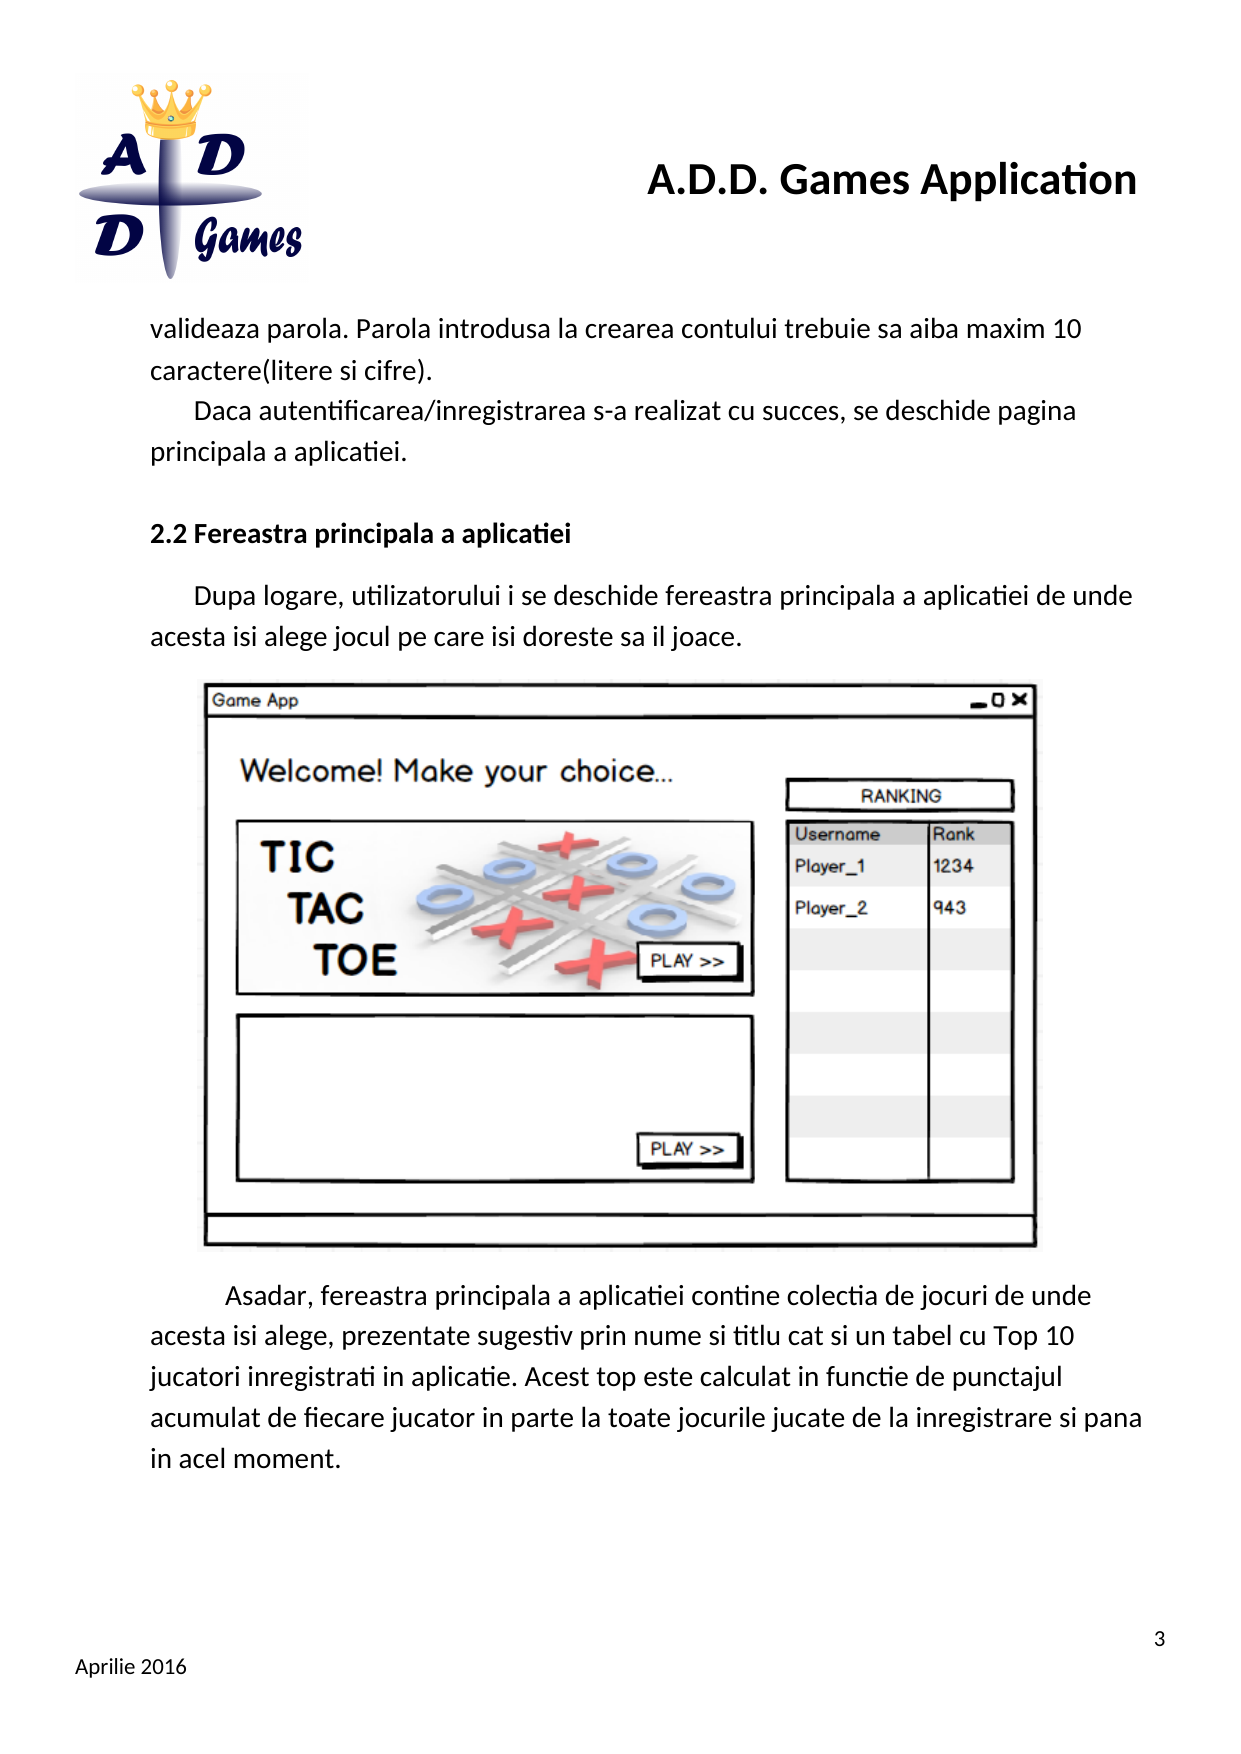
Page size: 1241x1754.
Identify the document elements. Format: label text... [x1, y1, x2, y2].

text Dupa logare, utilizatorului i se deschide fereastra principala a aplicatiei de unde acesta isi alege jocul pe care isi doreste sa il joace. [150, 577, 1165, 654]
list Fereastra principala a aplicatiei [150, 515, 1165, 551]
list valideaza parola. Parola introdusa la crearea contului trebuie sa aiba maxim 10 caractere(litere si cifre). [150, 311, 1165, 387]
text Asadar, fereastra principala a aplicatiei contine colectia de jocuri de unde acesta isi alege, prezentate sugestiv prin nume si titlu cat si un tabel cu Top 10 jucatori inregistrati in aplicatie. Acest top este calculat in functie de punctajul acumulat de fiecare jucator in parte la toate jocurile jucate de la inregistrare si pana in acel moment. [150, 1277, 1165, 1476]
picture [75, 73, 309, 283]
picture [197, 679, 1043, 1252]
list Daca autentificarea/inregistrarea s-a realizat cu succes, se deschide pagina principala a aplicatiei. [150, 392, 1165, 469]
